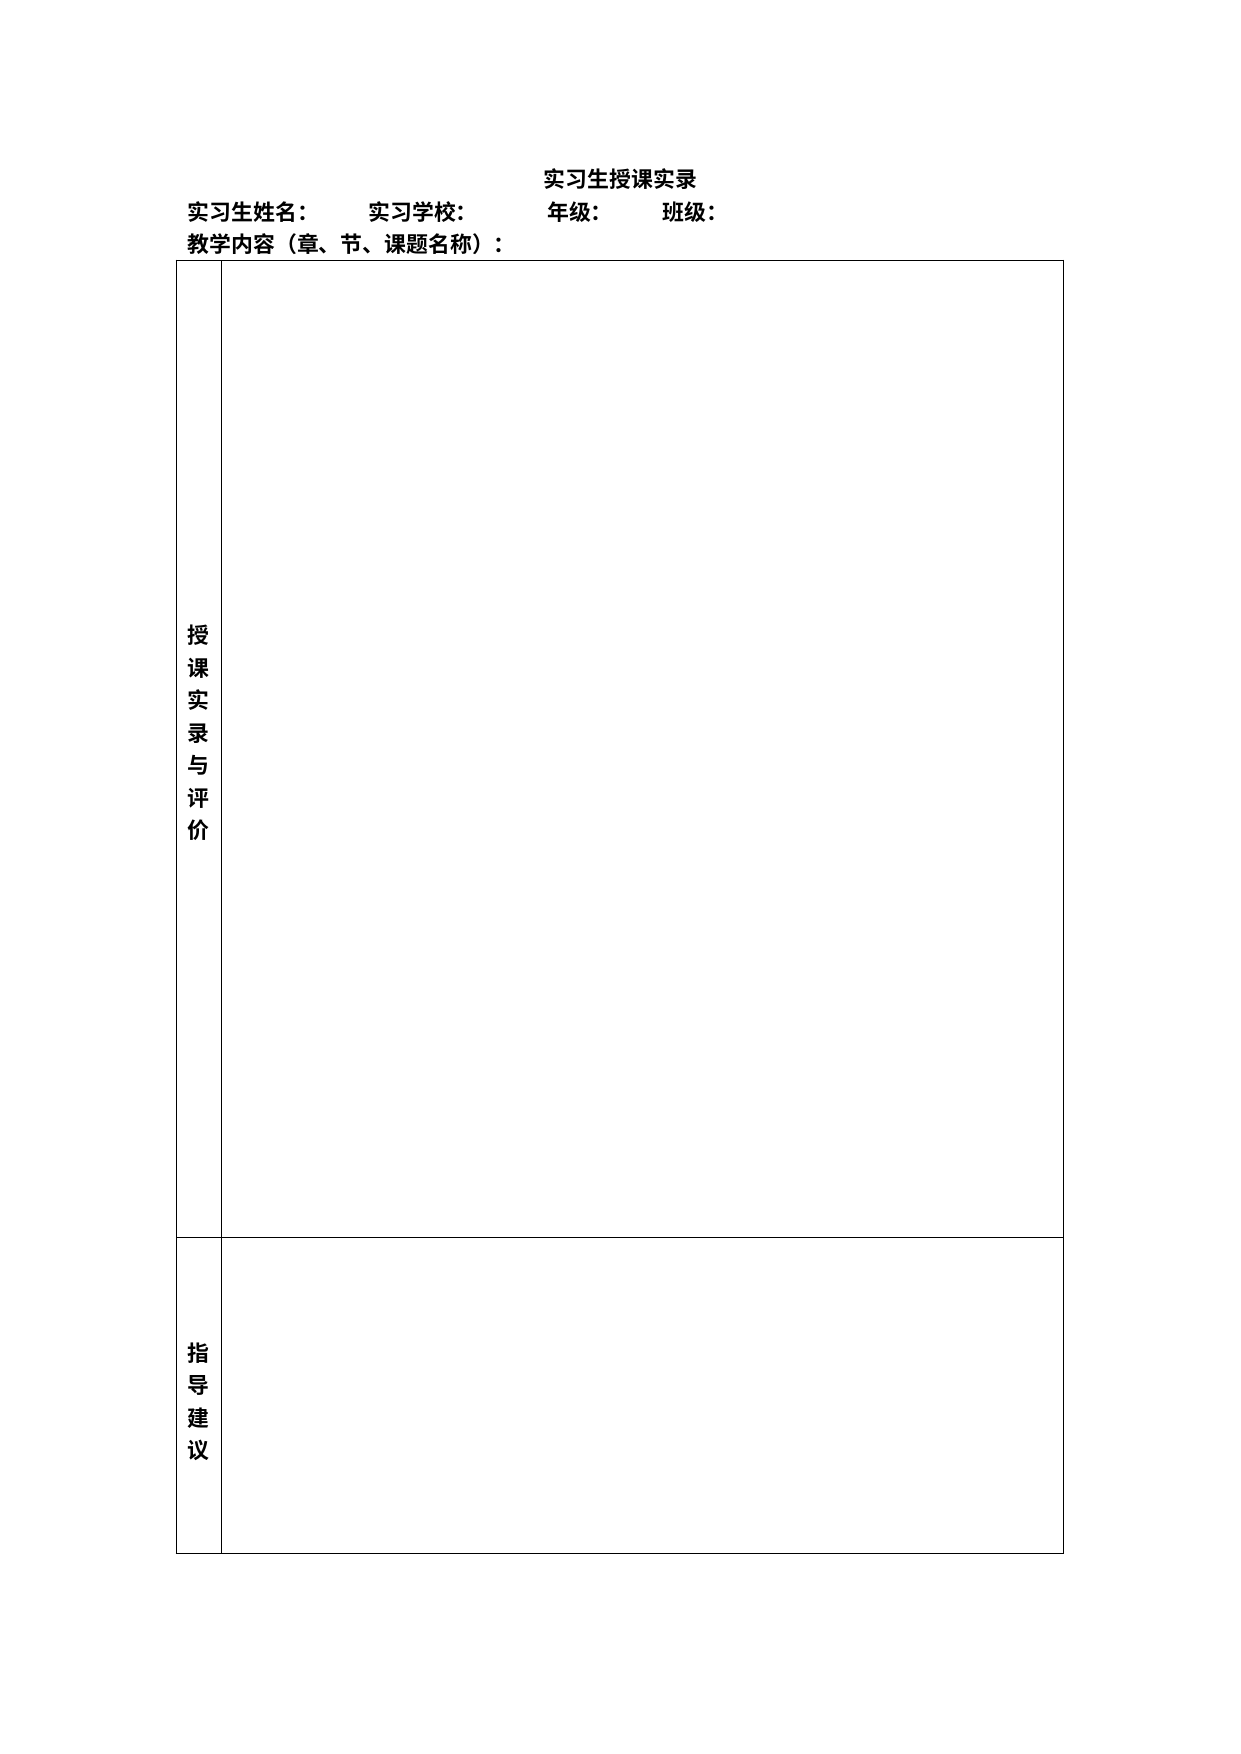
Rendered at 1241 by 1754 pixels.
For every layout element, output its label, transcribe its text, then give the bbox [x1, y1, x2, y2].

table_cell [222, 1238, 1063, 1553]
table_header [222, 261, 1063, 1237]
text 实习生姓名： 实习学校： 年级： 班级： [187, 194, 1053, 227]
table_cell 指导建议 [177, 1238, 221, 1553]
text 教学内容（章、节、课题名称）： [187, 227, 1053, 259]
text 实习生授课实录 [187, 162, 1053, 194]
table_header 授课实录与评价 [177, 261, 221, 1237]
